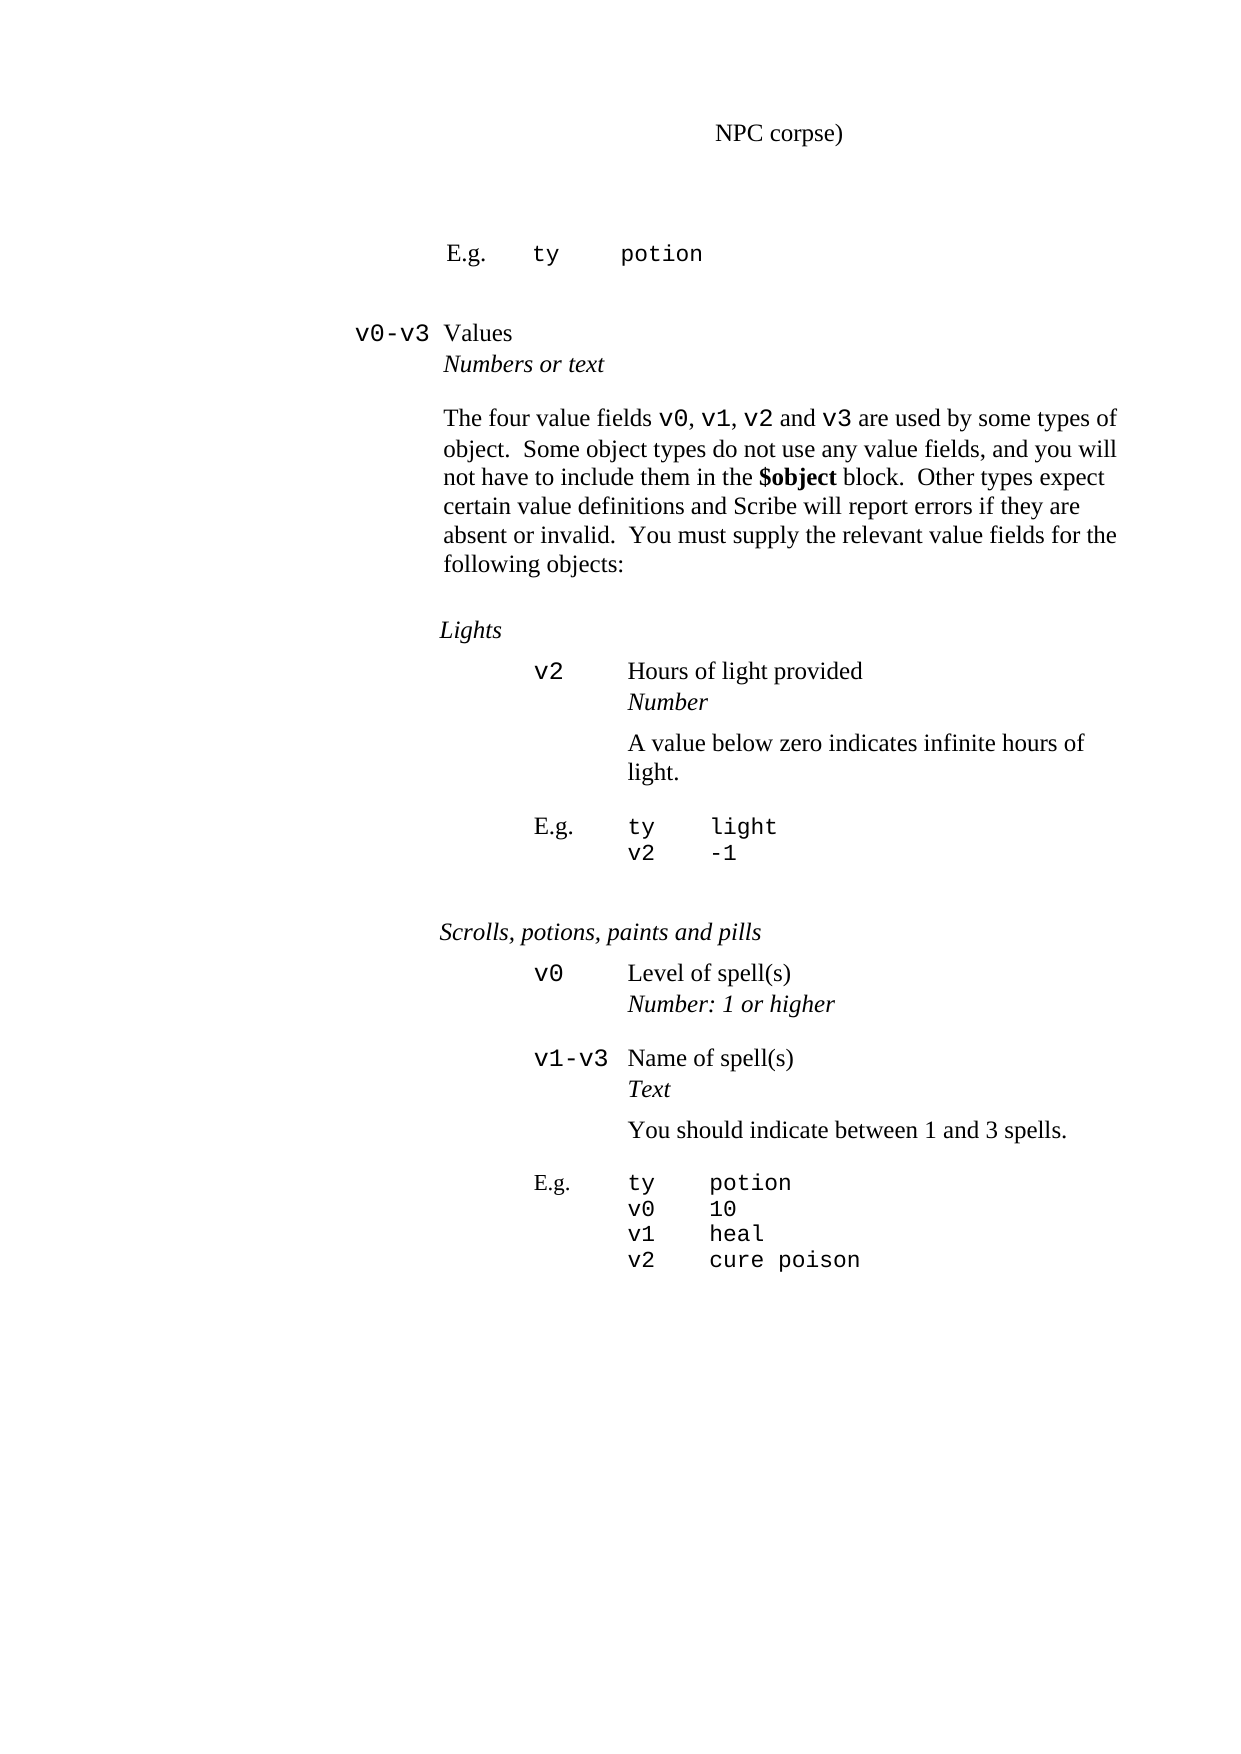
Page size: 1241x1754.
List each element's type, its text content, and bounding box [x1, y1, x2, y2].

text NPC corpse) [177, 118, 1122, 147]
subtitle v2 Hours of light provided [439, 656, 1122, 687]
subtitle v0 Level of spell(s) [439, 958, 1122, 989]
subtitle v1 heal [439, 1223, 1122, 1249]
subtitle v0-v3 Values [177, 318, 1122, 349]
subtitle v1-v3 Name of spell(s) [439, 1043, 1122, 1074]
subtitle You should indicate between 1 and 3 spells. [439, 1115, 1122, 1144]
subtitle Lights [439, 615, 1122, 644]
text E.g. ty potion [177, 238, 1122, 268]
subtitle E.g. ty light [439, 811, 1122, 841]
subtitle Text [439, 1074, 1122, 1102]
subtitle Number [439, 687, 1122, 716]
subtitle Number: 1 or higher [439, 989, 1122, 1018]
text Numbers or text [443, 349, 1122, 378]
subtitle v2 cure poison [439, 1249, 1122, 1275]
subtitle A value below zero indicates infinite hours of light. [439, 728, 1122, 786]
subtitle v2 -1 [439, 841, 1122, 867]
text The four value fields v0, v1, v2 and v3 are used by some types of object. Some object types do not use any value fields, and you will not have to include them in the $object block. Other types expect certain value definitions and Scribe will report errors if they are absent or invalid. You must supply the relevant value fields for the following objects: [443, 403, 1122, 577]
subtitle Scrolls, potions, paints and pills [439, 917, 1122, 946]
subtitle E.g. ty potion [439, 1169, 1122, 1197]
subtitle v0 10 [439, 1197, 1122, 1223]
